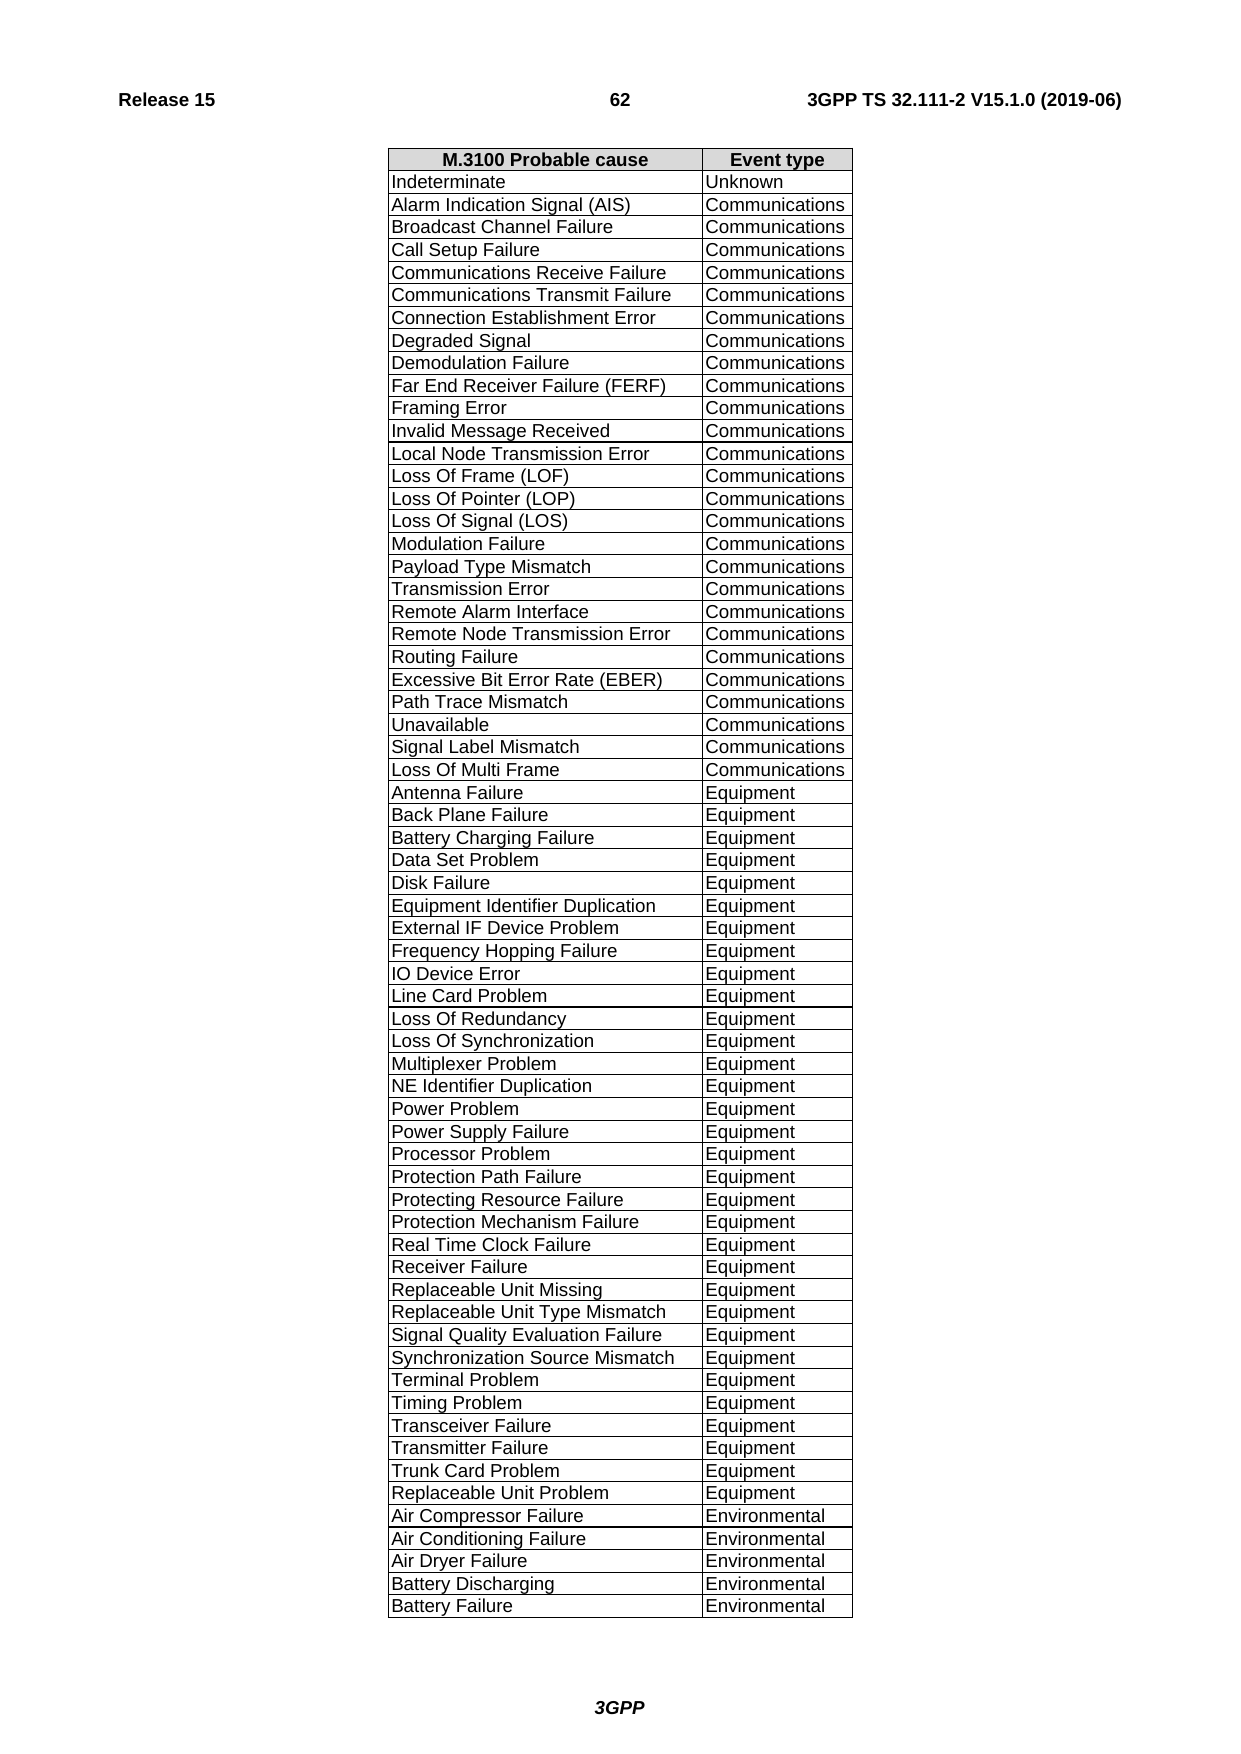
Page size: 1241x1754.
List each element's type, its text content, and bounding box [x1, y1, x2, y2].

table_cell Equipment [703, 827, 852, 848]
table_cell Equipment [703, 1437, 852, 1458]
table_cell Equipment [703, 1030, 852, 1052]
table_cell Equipment [703, 804, 852, 826]
table_cell Alarm Indication Signal (AIS) [389, 194, 702, 215]
table_cell Communications [703, 488, 852, 509]
table_cell Equipment [703, 781, 852, 803]
table_cell Invalid Message Received [389, 420, 702, 441]
table_cell Remote Alarm Interface [389, 601, 702, 622]
table_cell Receiver Failure [389, 1256, 702, 1278]
table_cell Routing Failure [389, 646, 702, 667]
table_cell Terminal Problem [389, 1369, 702, 1391]
table_cell Multiplexer Problem [389, 1053, 702, 1074]
table_cell Environmental [703, 1595, 852, 1617]
table_cell Communications [703, 691, 852, 713]
table_cell Communications [703, 329, 852, 351]
table_cell Data Set Problem [389, 849, 702, 871]
table_cell Communications Receive Failure [389, 262, 702, 283]
table_cell Communications [703, 465, 852, 487]
table_cell Equipment Identifier Duplication [389, 895, 702, 916]
table_cell Equipment [703, 1008, 852, 1029]
table_cell Equipment [703, 1324, 852, 1346]
table_cell Equipment [703, 962, 852, 984]
table_cell Protection Mechanism Failure [389, 1211, 702, 1232]
table_cell Far End Receiver Failure (FERF) [389, 375, 702, 396]
table_cell Equipment [703, 985, 852, 1006]
table_cell Signal Label Mismatch [389, 736, 702, 758]
table_cell Battery Failure [389, 1595, 702, 1617]
table_cell Equipment [703, 1188, 852, 1210]
table_cell Communications Transmit Failure [389, 284, 702, 306]
table_cell Payload Type Mismatch [389, 555, 702, 577]
table_cell Signal Quality Evaluation Failure [389, 1324, 702, 1346]
table_cell Equipment [703, 1098, 852, 1119]
table_cell Equipment [703, 1482, 852, 1504]
table_cell Equipment [703, 1075, 852, 1097]
table_cell Equipment [703, 917, 852, 939]
table_cell Unavailable [389, 714, 702, 735]
table_cell Communications [703, 533, 852, 554]
table_cell Equipment [703, 1121, 852, 1142]
table_cell Replaceable Unit Problem [389, 1482, 702, 1504]
table_cell Communications [703, 646, 852, 667]
table_cell Path Trace Mismatch [389, 691, 702, 713]
table_cell Communications [703, 443, 852, 464]
table_cell Line Card Problem [389, 985, 702, 1006]
table_cell Communications [703, 194, 852, 215]
table_cell Unknown [703, 171, 852, 193]
table_cell Remote Node Transmission Error [389, 623, 702, 645]
table_cell Communications [703, 601, 852, 622]
table_cell Equipment [703, 1301, 852, 1323]
table_cell Timing Problem [389, 1392, 702, 1413]
table_cell Equipment [703, 895, 852, 916]
table_cell Call Setup Failure [389, 239, 702, 261]
table_cell Demodulation Failure [389, 352, 702, 373]
table_cell Communications [703, 623, 852, 645]
table_cell Equipment [703, 1234, 852, 1255]
table_cell Disk Failure [389, 872, 702, 893]
table_cell Communications [703, 420, 852, 441]
table_cell Equipment [703, 1166, 852, 1187]
table_cell Power Supply Failure [389, 1121, 702, 1142]
table_cell Communications [703, 239, 852, 261]
table_cell Antenna Failure [389, 781, 702, 803]
table_cell Processor Problem [389, 1143, 702, 1165]
table_cell Connection Establishment Error [389, 307, 702, 328]
table_cell Real Time Clock Failure [389, 1234, 702, 1255]
table_cell Communications [703, 352, 852, 373]
table_cell Broadcast Channel Failure [389, 216, 702, 238]
table_cell Trunk Card Problem [389, 1460, 702, 1481]
table_cell Communications [703, 759, 852, 780]
table_cell Communications [703, 669, 852, 690]
table_cell Equipment [703, 1369, 852, 1391]
table_cell Air Dryer Failure [389, 1550, 702, 1572]
table_cell Communications [703, 510, 852, 532]
table_cell Environmental [703, 1505, 852, 1526]
table_cell Communications [703, 375, 852, 396]
table_cell Loss Of Redundancy [389, 1008, 702, 1029]
table_cell Communications [703, 284, 852, 306]
table_cell Loss Of Frame (LOF) [389, 465, 702, 487]
table_cell Excessive Bit Error Rate (EBER) [389, 669, 702, 690]
table_cell Protection Path Failure [389, 1166, 702, 1187]
table_cell NE Identifier Duplication [389, 1075, 702, 1097]
table_cell Equipment [703, 1347, 852, 1368]
table_cell Protecting Resource Failure [389, 1188, 702, 1210]
table_cell Battery Charging Failure [389, 827, 702, 848]
table_cell Transmission Error [389, 578, 702, 599]
table_cell Equipment [703, 1279, 852, 1300]
table_cell Replaceable Unit Type Mismatch [389, 1301, 702, 1323]
table_cell Synchronization Source Mismatch [389, 1347, 702, 1368]
table_cell Modulation Failure [389, 533, 702, 554]
table_cell Replaceable Unit Missing [389, 1279, 702, 1300]
table_cell Loss Of Multi Frame [389, 759, 702, 780]
table_cell Equipment [703, 1256, 852, 1278]
table_cell Communications [703, 262, 852, 283]
table_cell Equipment [703, 872, 852, 893]
table_cell Back Plane Failure [389, 804, 702, 826]
table_cell Loss Of Signal (LOS) [389, 510, 702, 532]
table_cell Equipment [703, 1392, 852, 1413]
table_cell Equipment [703, 1053, 852, 1074]
table_header Event type [703, 149, 852, 170]
table_cell Framing Error [389, 397, 702, 419]
table_cell Degraded Signal [389, 329, 702, 351]
table_cell IO Device Error [389, 962, 702, 984]
table_cell Transmitter Failure [389, 1437, 702, 1458]
table_cell Communications [703, 397, 852, 419]
table_cell Indeterminate [389, 171, 702, 193]
table_cell Local Node Transmission Error [389, 443, 702, 464]
table_cell Equipment [703, 1460, 852, 1481]
table_cell Equipment [703, 1143, 852, 1165]
table_cell Environmental [703, 1528, 852, 1549]
table_cell Communications [703, 307, 852, 328]
table_cell Communications [703, 736, 852, 758]
table_cell Equipment [703, 1414, 852, 1436]
table_cell Frequency Hopping Failure [389, 940, 702, 961]
table_cell Air Conditioning Failure [389, 1528, 702, 1549]
table_cell Environmental [703, 1573, 852, 1594]
table_cell Power Problem [389, 1098, 702, 1119]
table_cell Transceiver Failure [389, 1414, 702, 1436]
table_cell Battery Discharging [389, 1573, 702, 1594]
table_cell Communications [703, 714, 852, 735]
table_cell Communications [703, 555, 852, 577]
table_cell Air Compressor Failure [389, 1505, 702, 1526]
table_cell External IF Device Problem [389, 917, 702, 939]
table_cell Loss Of Pointer (LOP) [389, 488, 702, 509]
table_cell Equipment [703, 940, 852, 961]
table_cell Communications [703, 578, 852, 599]
table_cell Communications [703, 216, 852, 238]
table_cell Equipment [703, 1211, 852, 1232]
table_header M.3100 Probable cause [389, 149, 702, 170]
table_cell Loss Of Synchronization [389, 1030, 702, 1052]
table_cell Equipment [703, 849, 852, 871]
table_cell Environmental [703, 1550, 852, 1572]
